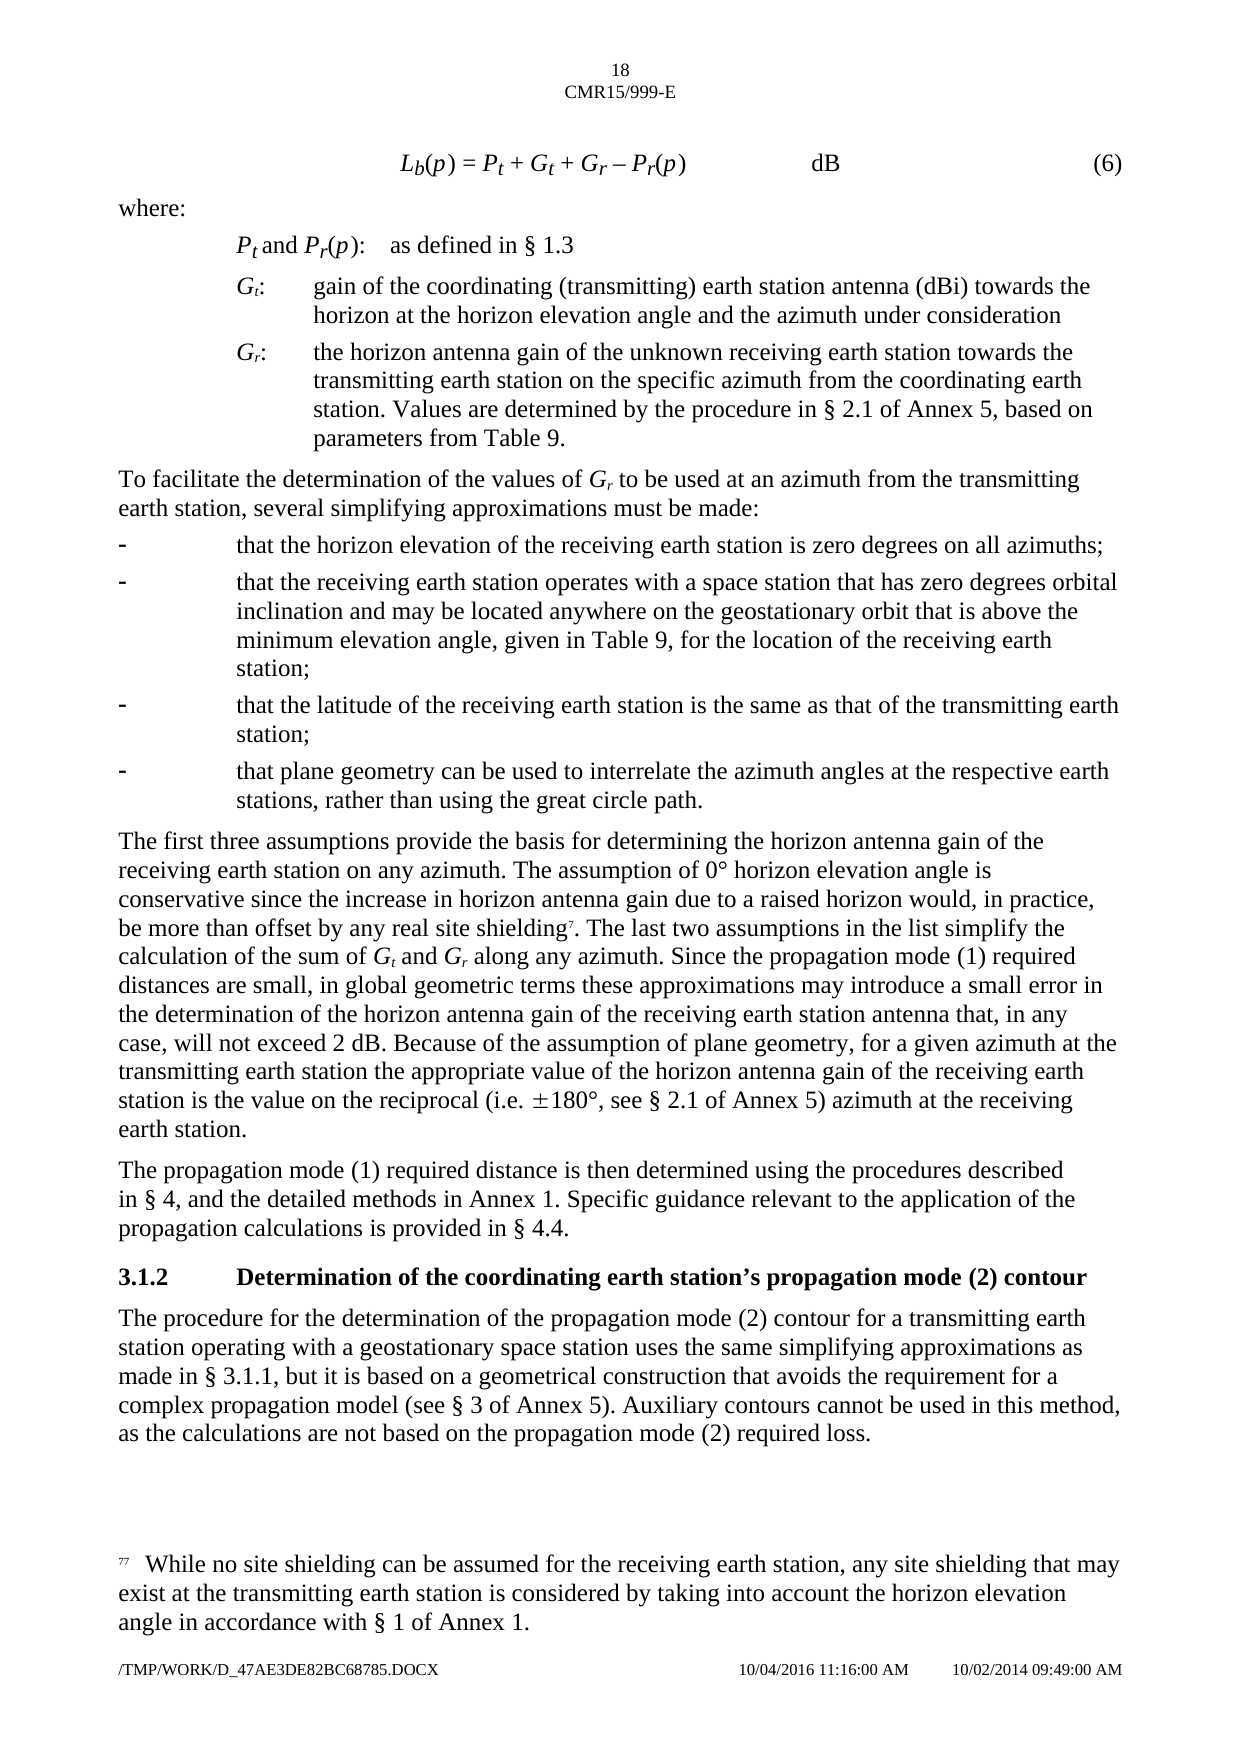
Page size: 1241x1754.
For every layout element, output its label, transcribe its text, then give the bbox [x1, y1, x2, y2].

text Lb(p ) = Pt + Gt + Gr – Pr(p ) dB (6) [118, 148, 1122, 180]
text that the latitude of the receiving earth station is the same as that of the transmitting earth station; [118, 691, 1122, 748]
text To facilitate the determination of the values of Gr to be used at an azimuth from the transmitting earth station, several simplifying approximations must be made: [118, 464, 1122, 522]
text that the horizon elevation of the receiving earth station is zero degrees on all azimuths; [118, 530, 1122, 559]
text The propagation mode (1) required distance is then determined using the procedures described in § 4, and the detailed methods in Annex 1. Specific guidance relevant to the application of the propagation calculations is provided in § 4.4. [118, 1155, 1122, 1241]
text Gt: gain of the coordinating (transmitting) earth station antenna (dBi) towards the horizon at the horizon elevation angle and the azimuth under consideration [236, 271, 1122, 328]
text where: [118, 193, 1122, 222]
text Gr: the horizon antenna gain of the unknown receiving earth station towards the transmitting earth station on the specific azimuth from the coordinating earth station. Values are determined by the procedure in § 2.1 of Annex 5, based on parameters from Table 9. [236, 337, 1122, 452]
text The procedure for the determination of the propagation mode (2) contour for a transmitting earth station operating with a geostationary space station uses the same simplifying approximations as made in § 3.1.1, but it is based on a geometrical construction that avoids the requirement for a complex propagation model (see § 3 of Annex 5). Auxiliary contours cannot be used in this method, as the calculations are not based on the propagation mode (2) required loss. [118, 1303, 1122, 1447]
text The first three assumptions provide the basis for determining the horizon antenna gain of the receiving earth station on any azimuth. The assumption of 0° horizon elevation angle is conservative since the increase in horizon antenna gain due to a raised horizon would, in practice, be more than offset by any real site shielding7. The last two assumptions in the list simplify the calculation of the sum of Gt and Gr along any azimuth. Since the propagation mode (1) required distances are small, in global geometric terms these approximations may introduce a small error in the determination of the horizon antenna gain of the receiving earth station antenna that, in any case, will not exceed 2 dB. Because of the assumption of plane geometry, for a given azimuth at the transmitting earth station the appropriate value of the horizon antenna gain of the receiving earth station is the value on the reciprocal (i.e. 180°, see § 2.1 of Annex 5) azimuth at the receiving earth station. [118, 826, 1122, 1143]
subtitle 3.1.2 Determination of the coordinating earth station’s propagation mode (2) contour [118, 1262, 1122, 1291]
text that the receiving earth station operates with a space station that has zero degrees orbital inclination and may be located anywhere on the geostationary orbit that is above the minimum elevation angle, given in Table 9, for the location of the receiving earth station; [118, 567, 1122, 682]
text Pt and Pr(p ): as defined in § 1.3 [236, 230, 1122, 263]
text that plane geometry can be used to interrelate the azimuth angles at the respective earth stations, rather than using the great circle path. [118, 756, 1122, 814]
